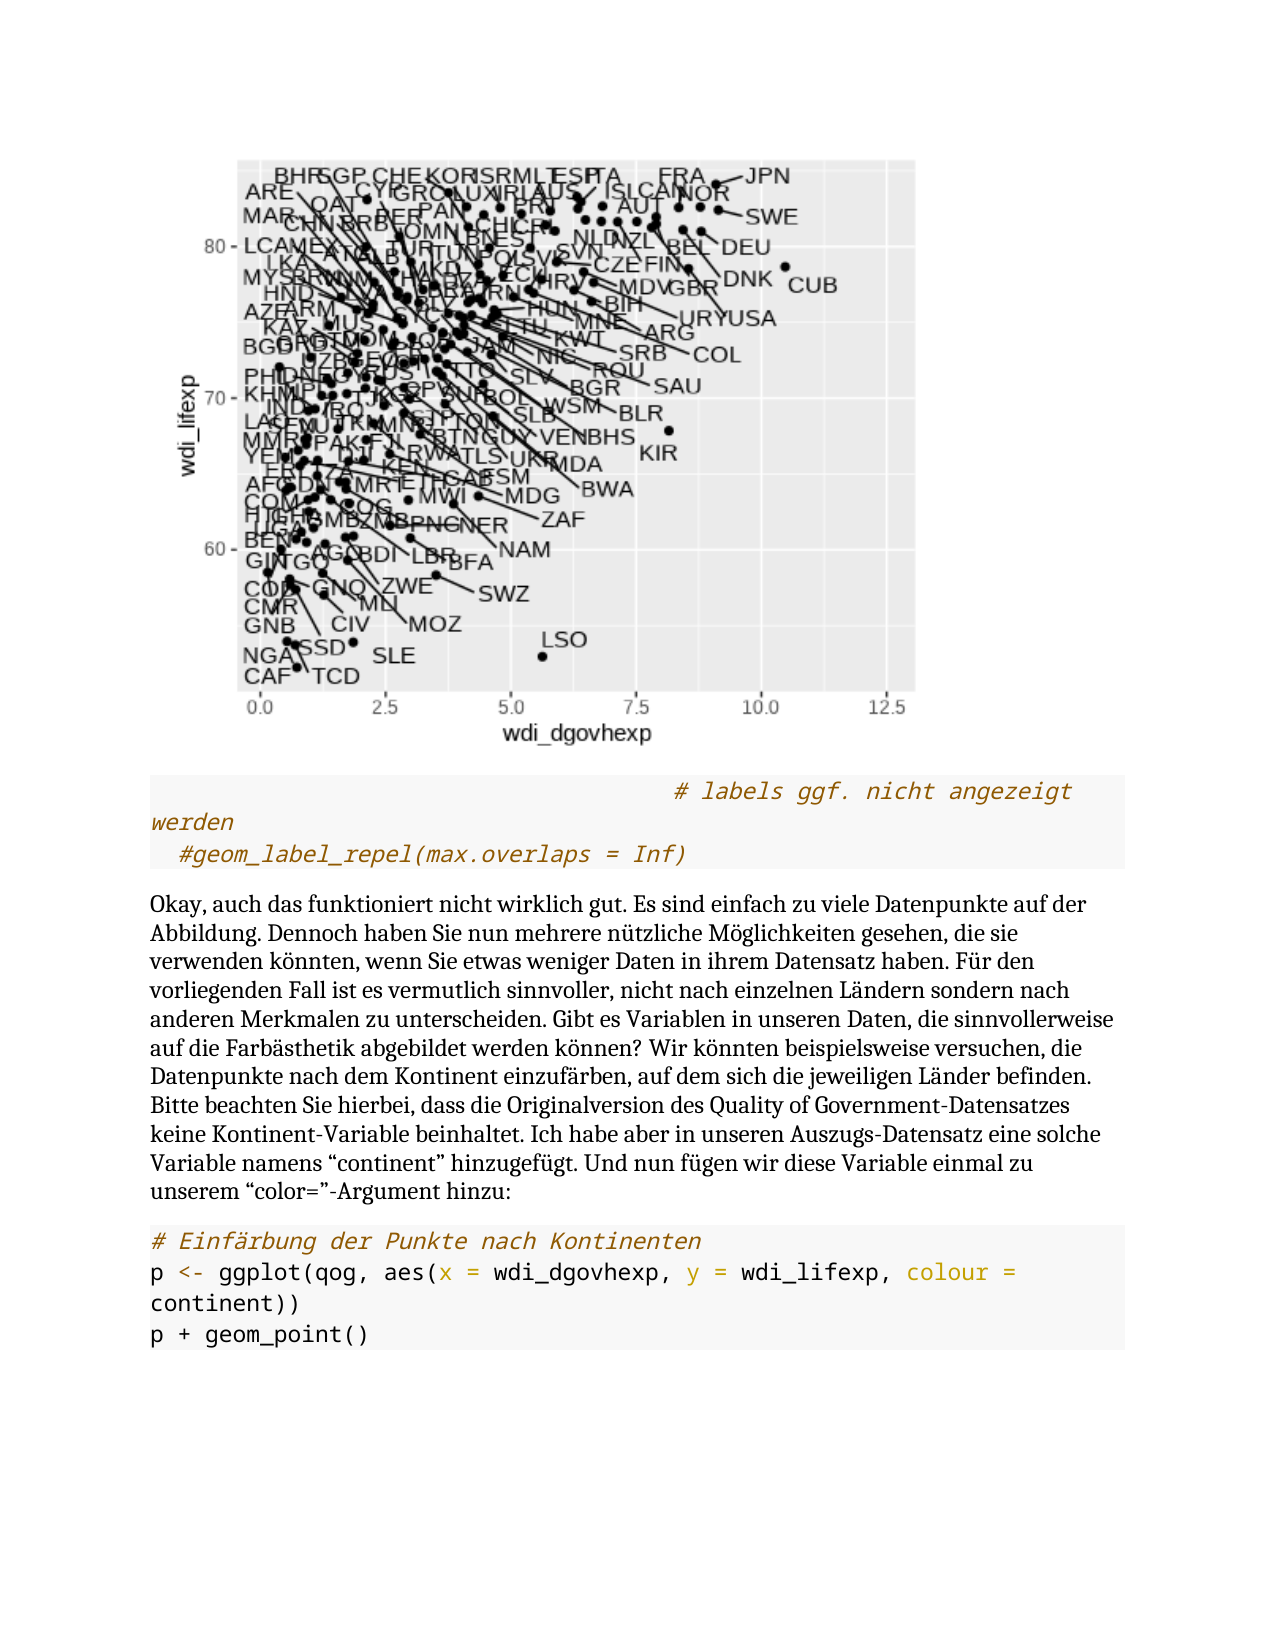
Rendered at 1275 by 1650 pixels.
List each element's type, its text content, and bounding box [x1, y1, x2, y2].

picture [168, 150, 927, 757]
text Okay, auch das funktioniert nicht wirklich gut. Es sind einfach zu viele Datenpunkte auf der Abbildung. Dennoch haben Sie nun mehrere nützliche Möglichkeiten gesehen, die sie verwenden könnten, wenn Sie etwas weniger Daten in ihrem Datensatz haben. Für den vorliegenden Fall ist es vermutlich sinnvoller, nicht nach einzelnen Ländern sondern nach anderen Merkmalen zu unterscheiden. Gibt es Variablen in unseren Daten, die sinnvollerweise auf die Farbästhetik abgebildet werden können? Wir könnten beispielsweise versuchen, die Datenpunkte nach dem Kontinent einzufärben, auf dem sich die jeweiligen Länder befinden. Bitte beachten Sie hierbei, dass die Originalversion des Quality of Government-Datensatzes keine Kontinent-Variable beinhaltet. Ich habe aber in unseren Auszugs-Datensatz eine solche Variable namens “continent” hinzugefügt. Und nun fügen wir diese Variable einmal zu unserem “color=”-Argument hinzu: [150, 890, 1125, 1206]
text # labels ggf. nicht angezeigt werden #geom_label_repel(max.overlaps = Inf) [232, 775, 1125, 869]
text # Einfärbung der Punkte nach Kontinenten p <- ggplot(qog, aes(x = wdi_dgovhexp, y = wdi_lifexp, colour = continent)) p + geom_point() [150, 1225, 1125, 1350]
